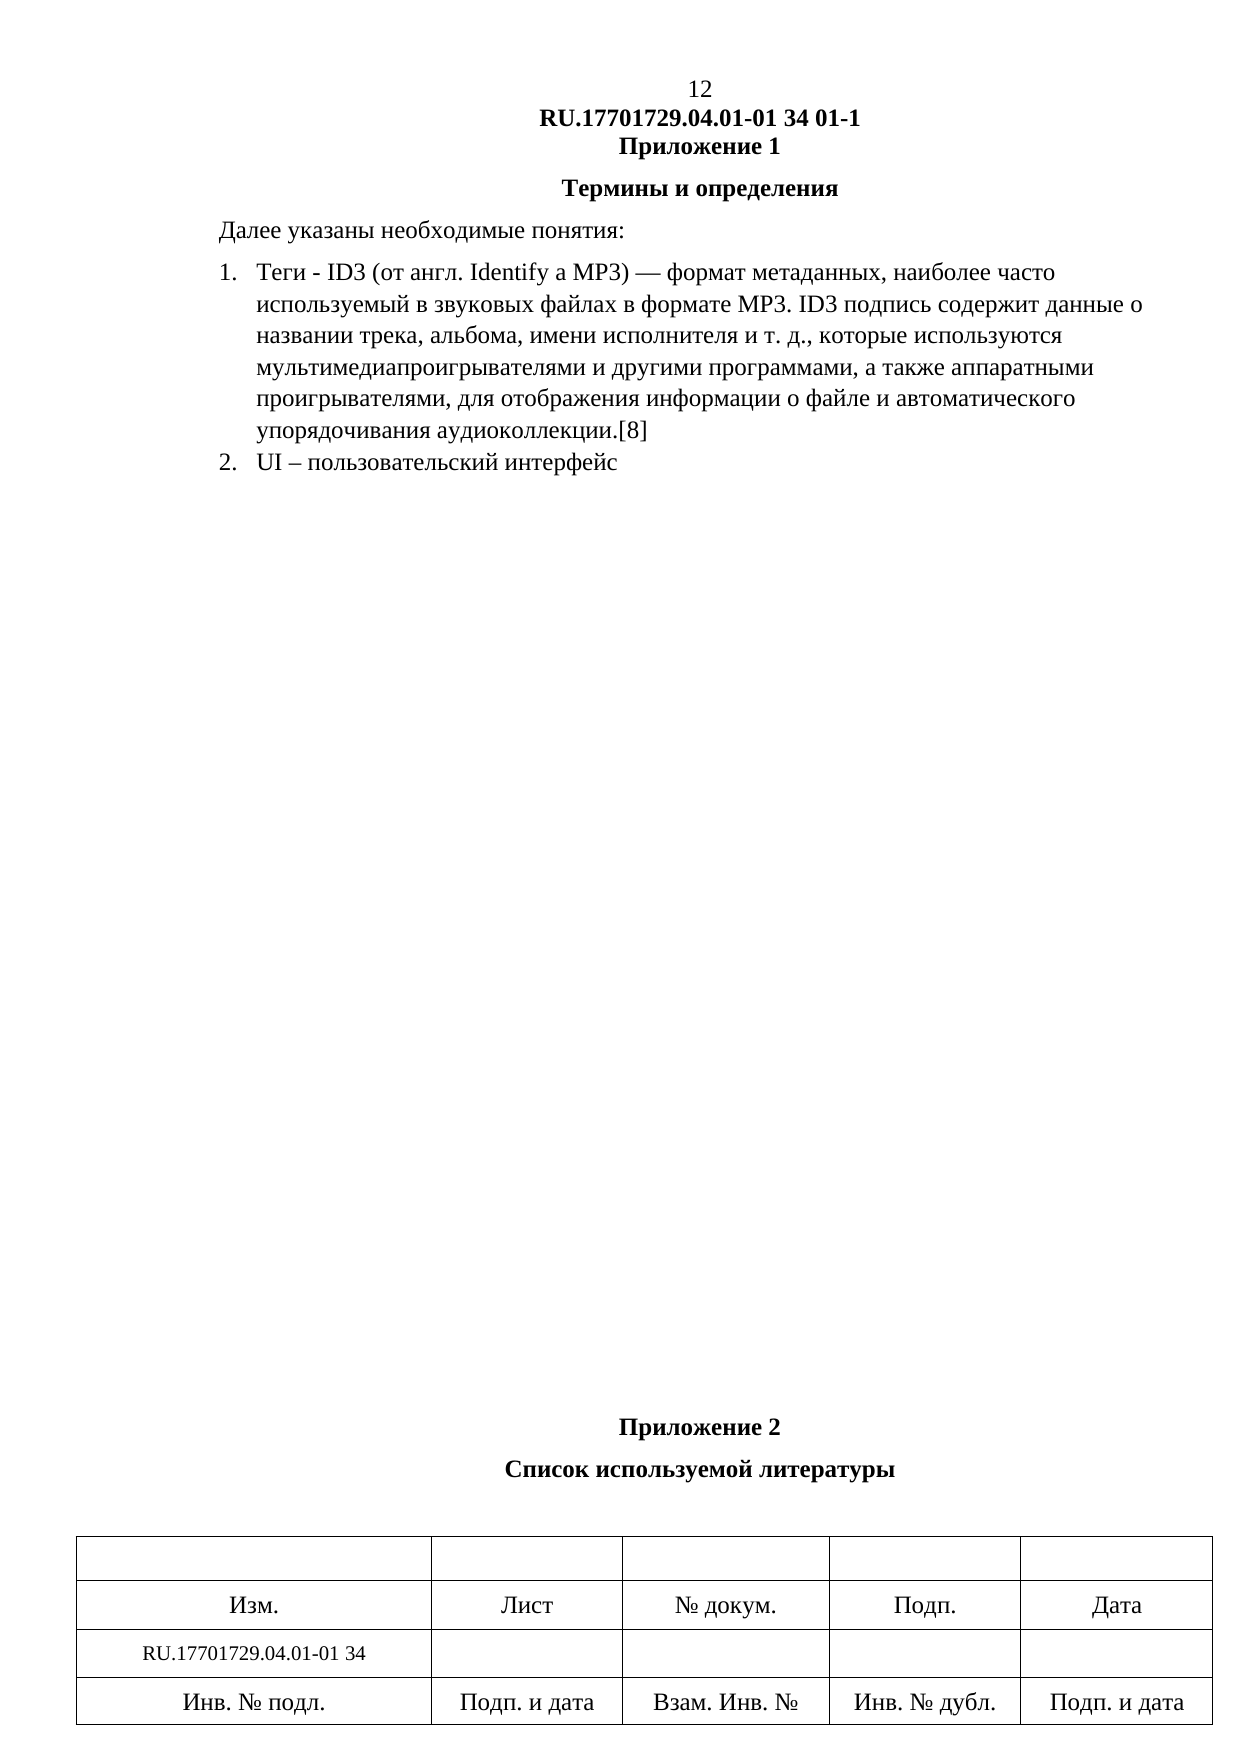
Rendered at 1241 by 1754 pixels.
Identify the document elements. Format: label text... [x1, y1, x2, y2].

text Список используемой литературы [177, 1454, 1181, 1483]
text Приложение 2 [177, 1412, 1181, 1441]
list Теги - ID3 (от англ. Identify a MP3) — формат метаданных, наиболее часто используемый в звуковых файлах в формате MP3. ID3 подпись содержит данные о названии трека, альбома, имени исполнителя и т. д., которые используются мультимедиапроигрывателями и другими программами, а также аппаратными проигрывателями, для отображения информации о файле и автоматического упорядочивания аудиоколлекции.[8] [218, 257, 1181, 444]
text Приложение 1 [177, 131, 1181, 160]
list UI – пользовательский интерфейс [218, 447, 1181, 475]
text Далее указаны необходимые понятия: [177, 215, 1181, 244]
text Термины и определения [177, 173, 1181, 202]
